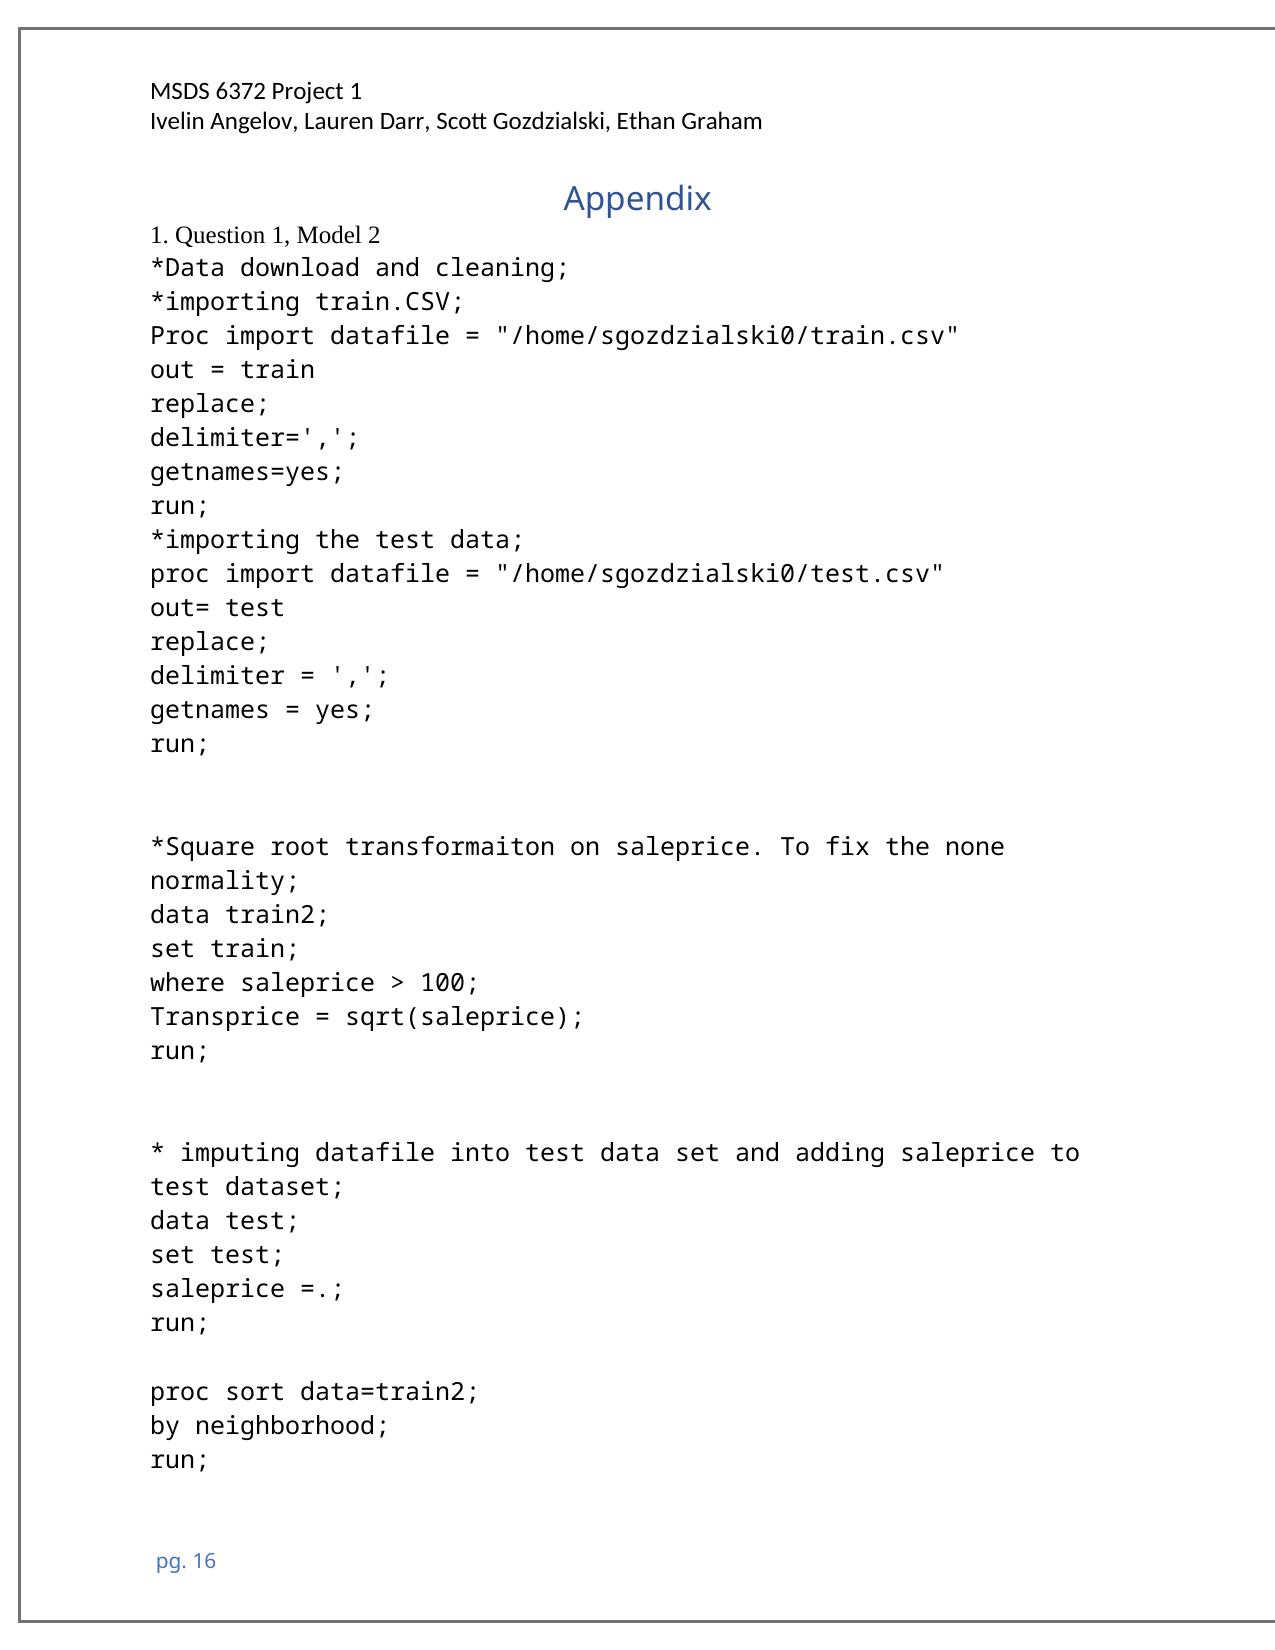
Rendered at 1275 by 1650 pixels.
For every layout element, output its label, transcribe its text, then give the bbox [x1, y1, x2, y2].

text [150, 249, 1125, 1475]
subtitle Appendix [150, 175, 1125, 220]
text 1. Question 1, Model 2 [150, 220, 1125, 249]
